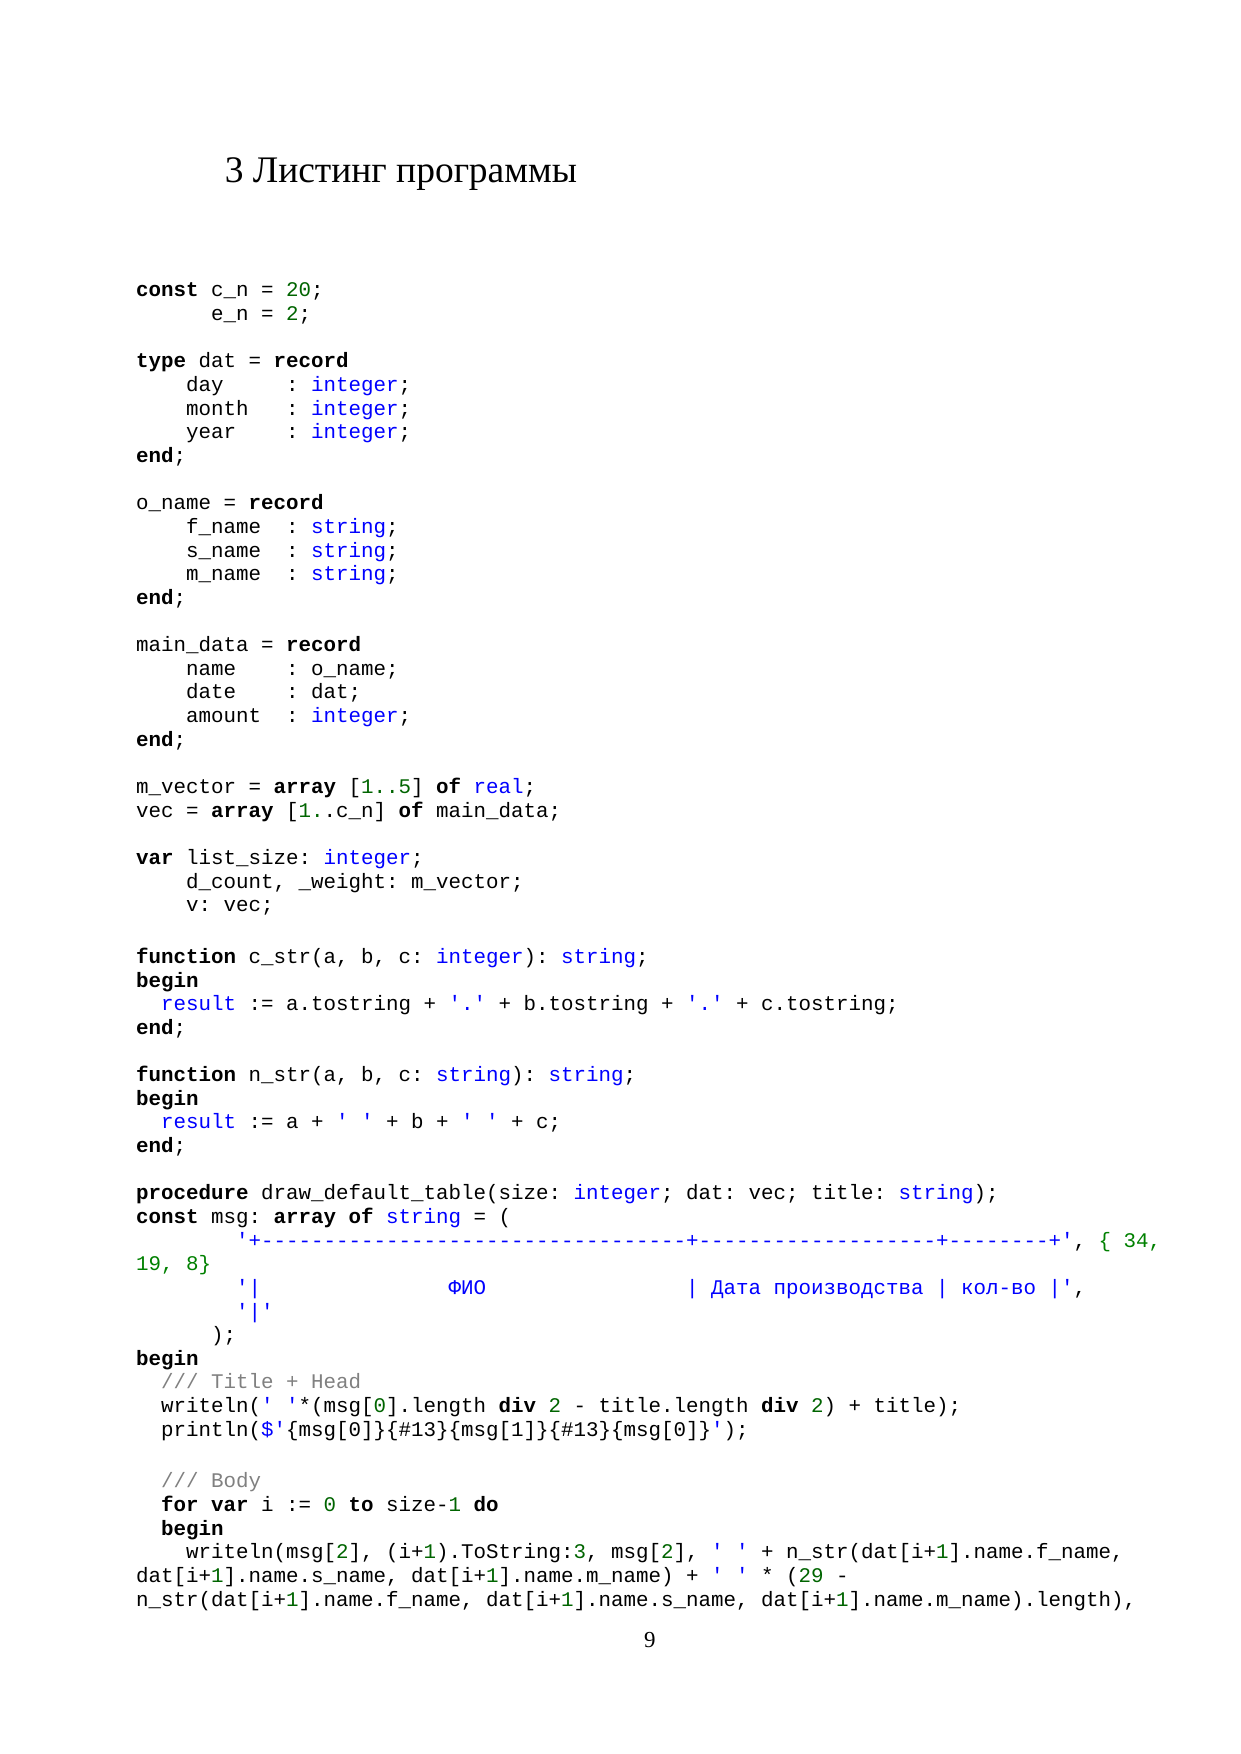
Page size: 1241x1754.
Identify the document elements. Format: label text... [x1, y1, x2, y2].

text procedure draw_default_table(size: integer; dat: vec; title: string); [136, 1182, 1163, 1206]
text const msg: array of string = ( [136, 1206, 1163, 1230]
text year : integer; [136, 421, 1163, 445]
text for var i := 0 to size-1 do [136, 1494, 1163, 1518]
text begin [136, 1088, 1163, 1111]
text writeln(' '*(msg[0].length div 2 - title.length div 2) + title); [136, 1395, 1163, 1419]
text end; [136, 1017, 1163, 1041]
text date : dat; [136, 681, 1163, 705]
text function n_str(a, b, c: string): string; [136, 1064, 1163, 1088]
text result := a.tostring + '.' + b.tostring + '.' + c.tostring; [136, 993, 1163, 1017]
text /// Title + Head [136, 1372, 1163, 1395]
text e_n = 2; [136, 303, 1163, 327]
text end; [136, 445, 1163, 469]
text begin [136, 969, 1163, 993]
text end; [136, 729, 1163, 752]
text v: vec; [136, 894, 1163, 918]
text end; [136, 587, 1163, 611]
text amount : integer; [136, 705, 1163, 729]
text f_name : string; [136, 516, 1163, 539]
text type dat = record [136, 350, 1163, 374]
text result := a + ' ' + b + ' ' + c; [136, 1111, 1163, 1135]
text s_name : string; [136, 539, 1163, 563]
text d_count, _weight: m_vector; [136, 871, 1163, 894]
text '|' [136, 1301, 1163, 1324]
text var list_size: integer; [136, 847, 1163, 871]
text begin [136, 1348, 1163, 1372]
text println($'{msg[0]}{#13}{msg[1]}{#13}{msg[0]}'); [136, 1419, 1163, 1442]
text day : integer; [136, 374, 1163, 398]
text /// Body [136, 1471, 1163, 1494]
text '+----------------------------------+-------------------+--------+', { 34, 19, 8} [136, 1230, 1163, 1277]
text function c_str(a, b, c: integer): string; [136, 946, 1163, 969]
text vec = array [1..c_n] of main_data; [136, 800, 1163, 823]
text m_vector = array [1..5] of real; [136, 776, 1163, 800]
text o_name = record [136, 492, 1163, 516]
text m_name : string; [136, 563, 1163, 587]
text 3 Листинг программы [224, 148, 1163, 191]
text end; [136, 1135, 1163, 1159]
text const c_n = 20; [136, 279, 1163, 303]
text month : integer; [136, 398, 1163, 421]
text begin [136, 1518, 1163, 1541]
text main_data = record [136, 634, 1163, 658]
text '| ФИО | Дата производства | кол-во |', [136, 1277, 1163, 1301]
text name : o_name; [136, 658, 1163, 681]
text ); [136, 1324, 1163, 1348]
